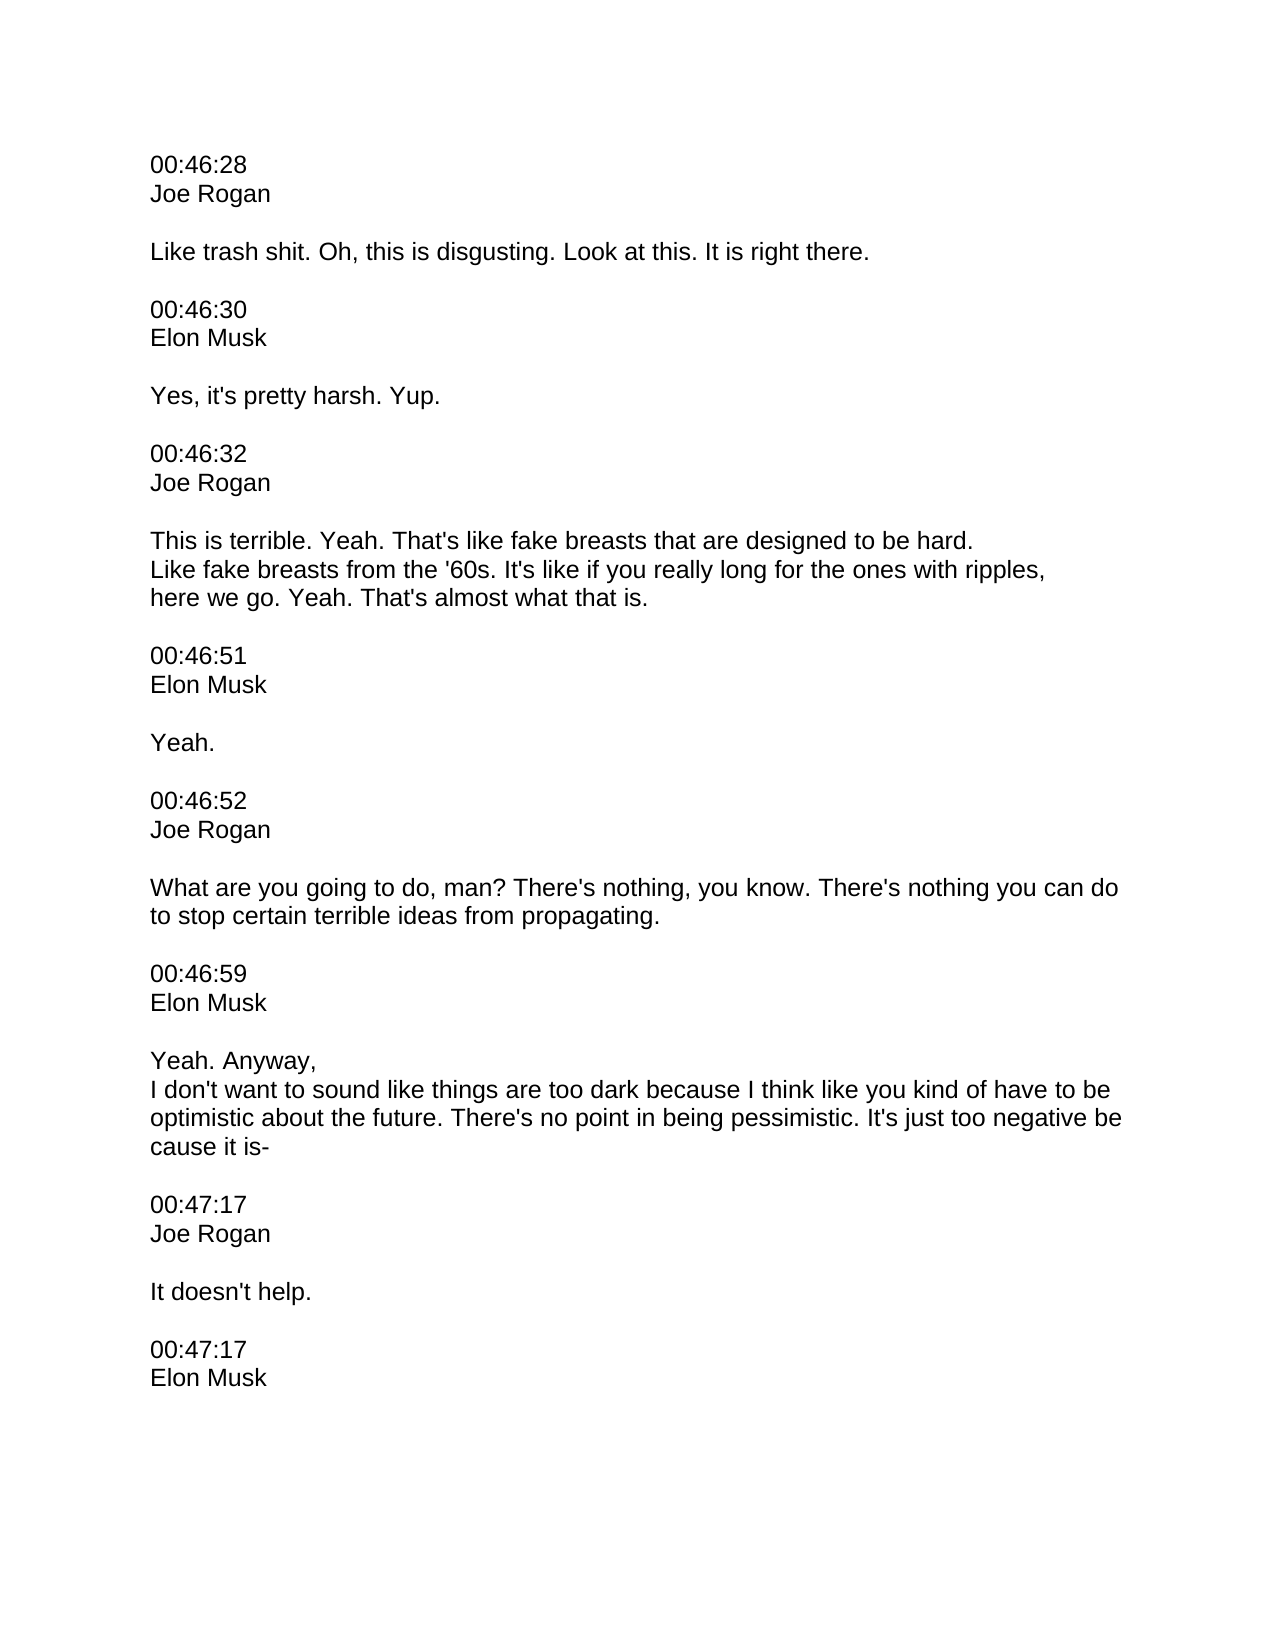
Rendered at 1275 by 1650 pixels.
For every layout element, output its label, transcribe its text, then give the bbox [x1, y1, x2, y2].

text Joe Rogan [150, 179, 1125, 207]
text Joe Rogan [150, 1219, 1125, 1247]
text Yeah. Anyway, I don't want to sound like things are too dark because I think like you kind of have to be optimistic about the future. There's no point in being pessimistic. It's just too negative because it is- [150, 1046, 1125, 1161]
text Elon Musk [150, 1363, 1125, 1392]
text This is terrible. Yeah. That's like fake breasts that are designed to be hard. Like fake breasts from the '60s. It's like if you really long for the ones with ripples, here we go. Yeah. That's almost what that is. [150, 526, 1125, 612]
text 00:46:32 [150, 439, 1125, 468]
text 00:46:59 [150, 959, 1125, 988]
text 00:46:28 [150, 150, 1125, 179]
text 00:46:51 [150, 641, 1125, 670]
text Elon Musk [150, 988, 1125, 1017]
text Joe Rogan [150, 468, 1125, 497]
text Yeah. [150, 728, 1125, 757]
text Elon Musk [150, 323, 1125, 352]
text Yes, it's pretty harsh. Yup. [150, 381, 1125, 410]
text 00:47:17 [150, 1334, 1125, 1363]
text It doesn't help. [150, 1277, 1125, 1305]
text Elon Musk [150, 670, 1125, 699]
text Joe Rogan [150, 814, 1125, 843]
text 00:47:17 [150, 1190, 1125, 1219]
text 00:46:52 [150, 786, 1125, 814]
text Like trash shit. Oh, this is disgusting. Look at this. It is right there. [150, 237, 1125, 265]
text What are you going to do, man? There's nothing, you know. There's nothing you can do to stop certain terrible ideas from propagating. [150, 872, 1125, 930]
text 00:46:30 [150, 294, 1125, 323]
